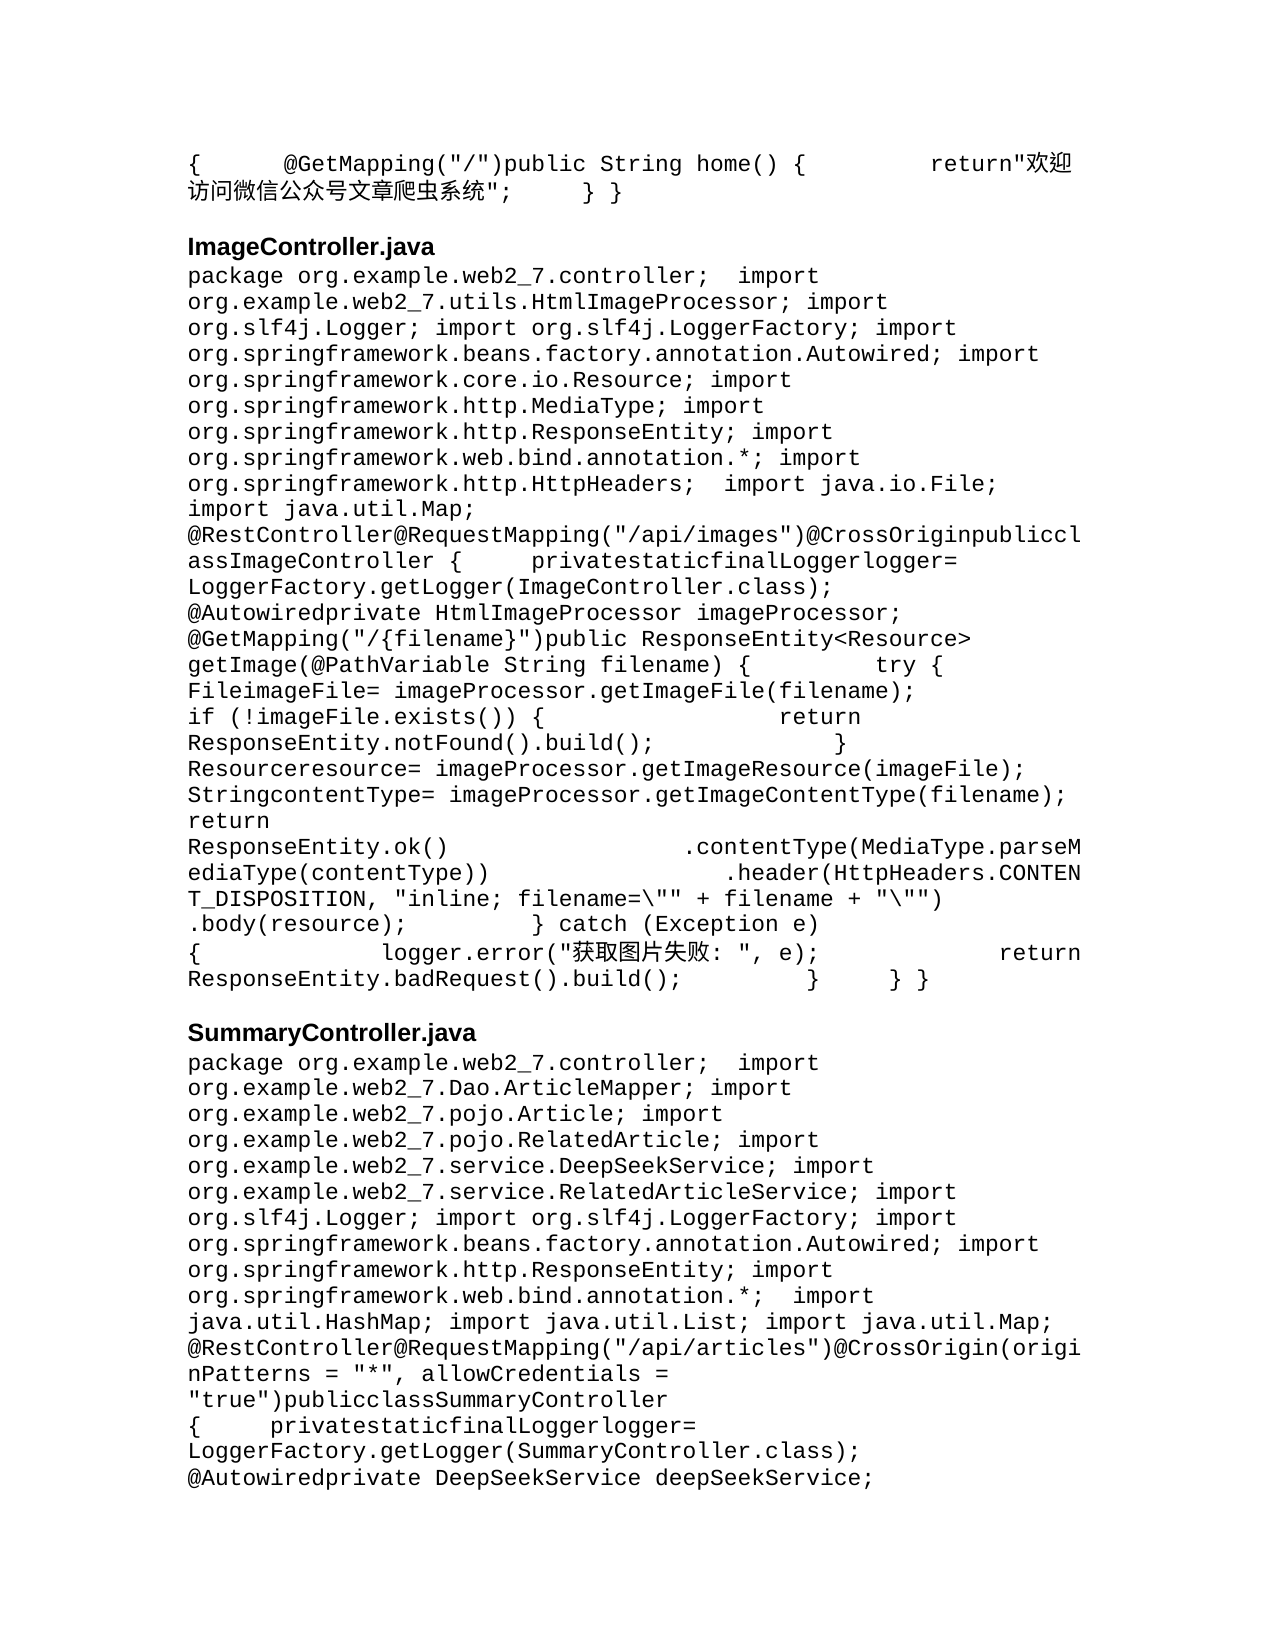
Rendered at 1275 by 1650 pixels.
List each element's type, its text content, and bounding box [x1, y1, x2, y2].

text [187, 150, 1087, 206]
text package org.example.web2_7.controller; import org.example.web2_7.utils.HtmlImageProcessor; import org.slf4j.Logger; import org.slf4j.LoggerFactory; import org.springframework.beans.factory.annotation.Autowired; import org.springframework.core.io.Resource; import org.springframework.http.MediaType; import org.springframework.http.ResponseEntity; import org.springframework.web.bind.annotation.*; import org.springframework.http.HttpHeaders; import java.io.File; import java.util.Map; @RestController@RequestMapping("/api/images")@CrossOriginpublicclassImageController { privatestaticfinalLoggerlogger= LoggerFactory.getLogger(ImageController.class); @Autowiredprivate HtmlImageProcessor imageProcessor; @GetMapping("/{filename}")public ResponseEntity<Resource> getImage(@PathVariable String filename) { try { FileimageFile= imageProcessor.getImageFile(filename); if (!imageFile.exists()) { return ResponseEntity.notFound().build(); } Resourceresource= imageProcessor.getImageResource(imageFile); StringcontentType= imageProcessor.getImageContentType(filename); return ResponseEntity.ok() .contentType(MediaType.parseMediaType(contentType)) .header(HttpHeaders.CONTENT_DISPOSITION, "inline; filename=\"" + filename + "\"") .body(resource); } catch (Exception e) { logger.error("获取图片失败: ", e); return ResponseEntity.badRequest().build(); } } } [187, 264, 1087, 993]
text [187, 1051, 1087, 1492]
subtitle ImageController.java [187, 231, 1087, 260]
subtitle SummaryController.java [187, 1018, 1087, 1047]
